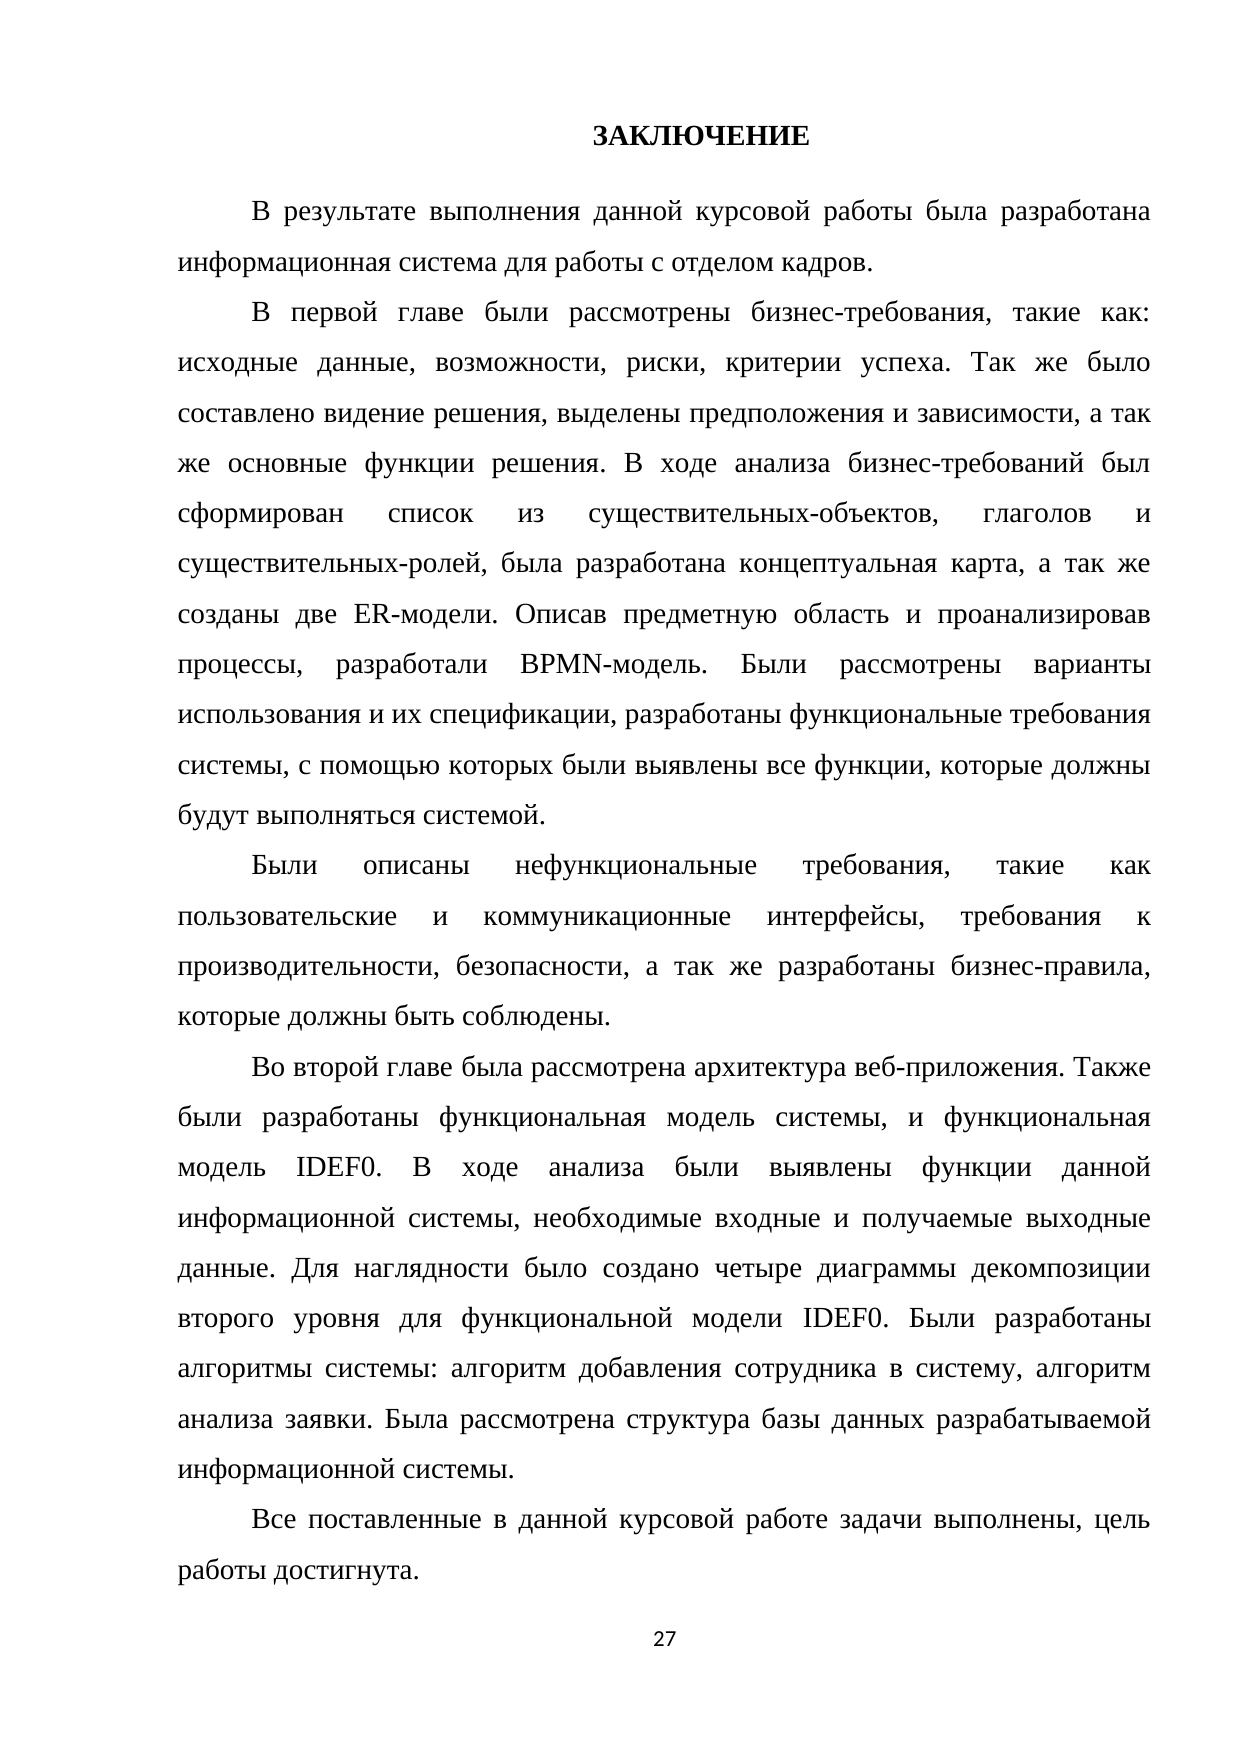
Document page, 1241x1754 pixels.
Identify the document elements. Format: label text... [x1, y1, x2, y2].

text В результате выполнения данной курсовой работы была разработана информационная система для работы с отделом кадров. [177, 193, 1152, 277]
subtitle ЗАКЛЮЧЕНИЕ [177, 118, 1152, 152]
text Во второй главе была рассмотрена архитектура веб-приложения. Также были разработаны функциональная модель системы, и функциональная модель IDEF0. В ходе анализа были выявлены функции данной информационной системы, необходимые входные и получаемые выходные данные. Для наглядности было создано четыре диаграммы декомпозиции второго уровня для функциональной модели IDEF0. Были разработаны алгоритмы системы: алгоритм добавления сотрудника в систему, алгоритм анализа заявки. Была рассмотрена структура базы данных разрабатываемой информационной системы. [177, 1049, 1152, 1485]
text В первой главе были рассмотрены бизнес-требования, такие как: исходные данные, возможности, риски, критерии успеха. Так же было составлено видение решения, выделены предположения и зависимости, а так же основные функции решения. В ходе анализа бизнес-требований был сформирован список из существительных-объектов, глаголов и существительных-ролей, была разработана концептуальная карта, а так же созданы две ER-модели. Описав предметную область и проанализировав процессы, разработали BPMN-модель. Были рассмотрены варианты использования и их спецификации, разработаны функциональные требования системы, с помощью которых были выявлены все функции, которые должны будут выполняться системой. [177, 294, 1152, 831]
text Были описаны нефункциональные требования, такие как пользовательские и коммуникационные интерфейсы, требования к производительности, безопасности, а так же разработаны бизнес-правила, которые должны быть соблюдены. [177, 847, 1152, 1032]
text Все поставленные в данной курсовой работе задачи выполнены, цель работы достигнута. [177, 1502, 1152, 1585]
